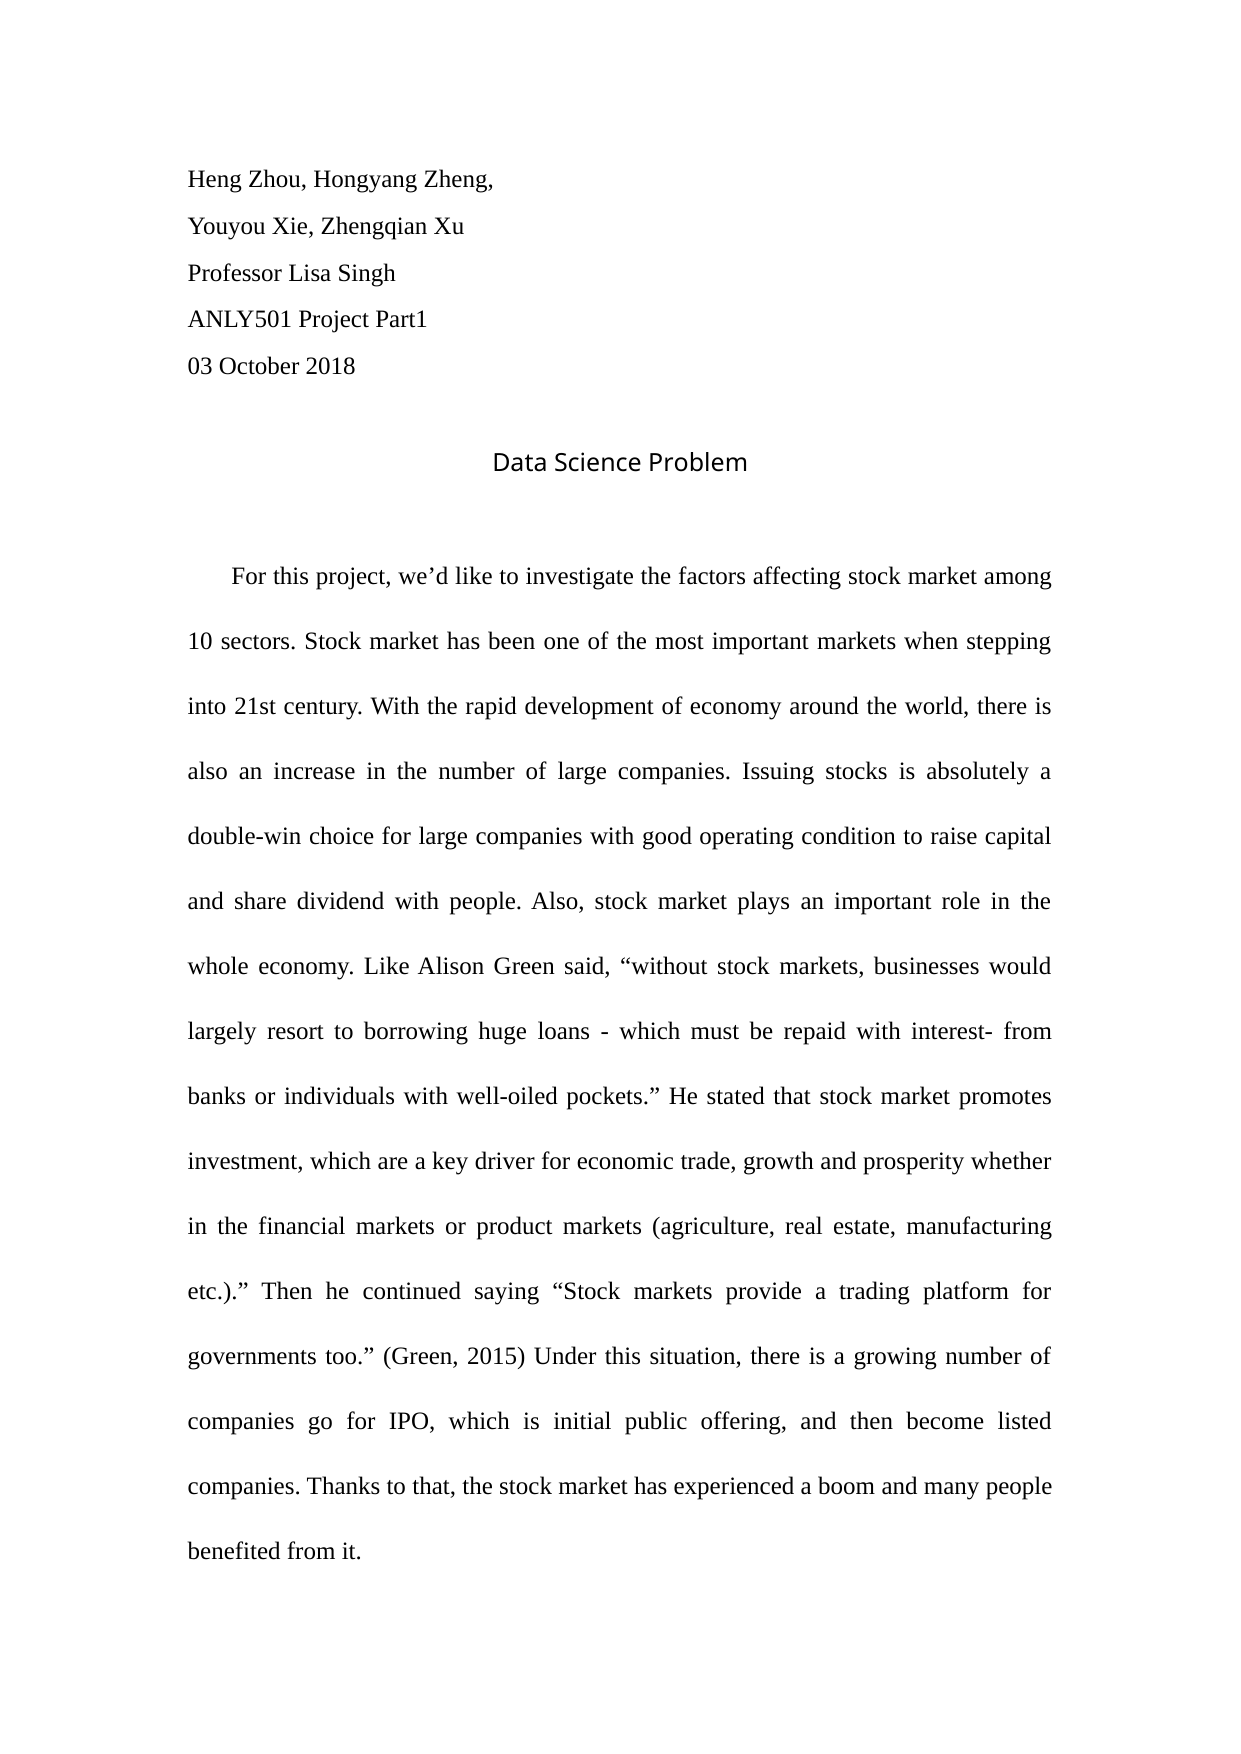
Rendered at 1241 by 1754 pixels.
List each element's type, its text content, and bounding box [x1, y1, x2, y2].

text Youyou Xie, Zhengqian Xu [187, 209, 1053, 241]
text Data Science Problem [187, 429, 1053, 494]
text 03 October 2018 [187, 349, 1053, 382]
text Professor Lisa Singh [187, 256, 1053, 288]
text Heng Zhou, Hongyang Zheng, [187, 162, 1053, 194]
text For this project, we’d like to investigate the factors affecting stock market among 10 sectors. Stock market has been one of the most important markets when stepping into 21st century. With the rapid development of economy around the world, there is also an increase in the number of large companies. Issuing stocks is absolutely a double-win choice for large companies with good operating condition to raise capital and share dividend with people. Also, stock market plays an important role in the whole economy. Like Alison Green said, “without stock markets, businesses would largely resort to borrowing huge loans - which must be repaid with interest- from banks or individuals with well-oiled pockets.” He stated that stock market promotes investment, which are a key driver for economic trade, growth and prosperity whether in the financial markets or product markets (agriculture, real estate, manufacturing etc.).” Then he continued saying “Stock markets provide a trading platform for governments too.” (Green, 2015) Under this situation, there is a growing number of companies go for IPO, which is initial public offering, and then become listed companies. Thanks to that, the stock market has experienced a boom and many people benefited from it. [187, 559, 1053, 1566]
text ANLY501 Project Part1 [187, 303, 1053, 335]
